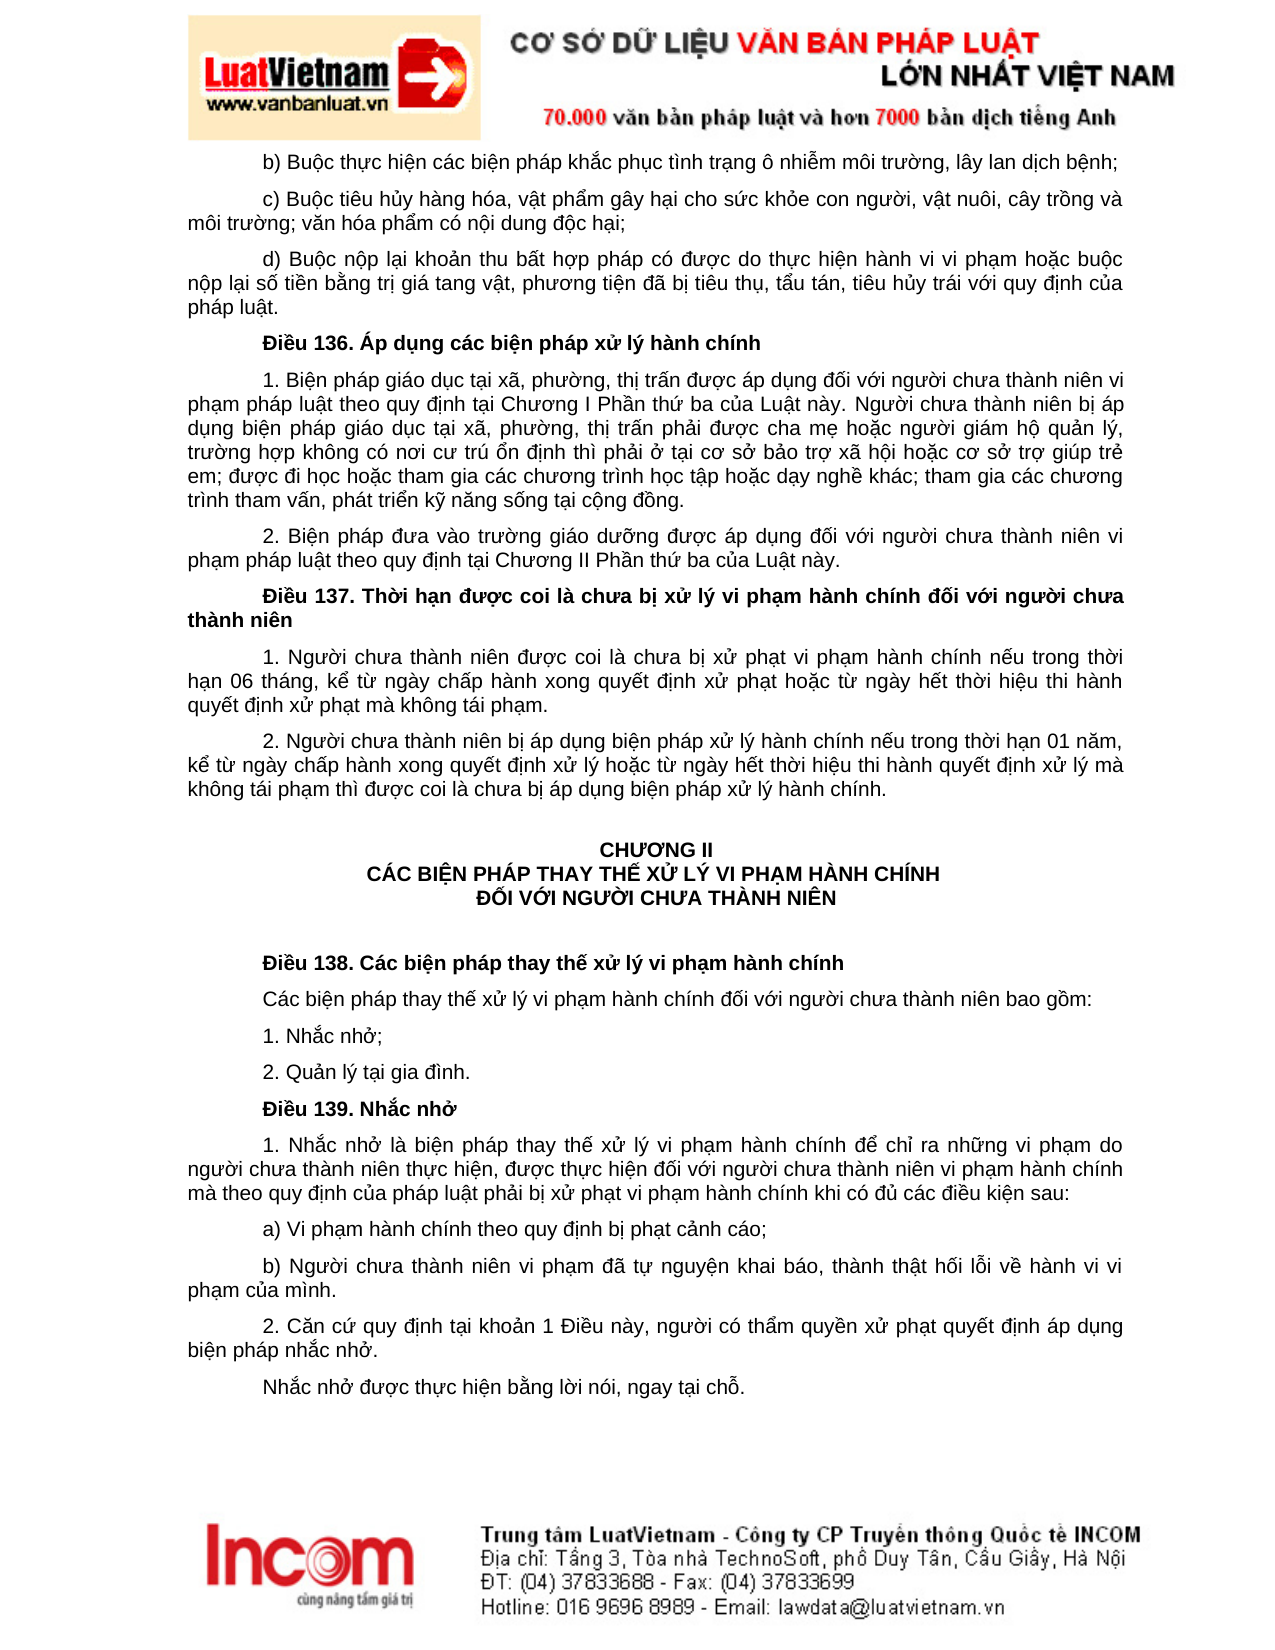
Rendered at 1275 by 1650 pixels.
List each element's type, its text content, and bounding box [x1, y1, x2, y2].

text 2. Người chưa thành niên bị áp dụng biện pháp xử lý hành chính nếu trong thời hạn 01 năm, kể từ ngày chấp hành xong quyết định xử lý hoặc từ ngày hết thời hiệu thi hành quyết định xử lý mà không tái phạm thì được coi là chưa bị áp dụng biện pháp xử lý hành chính. [187, 729, 1125, 801]
subtitle Điều 139. Nhắc nhở [187, 1096, 1125, 1120]
text c) Buộc tiêu hủy hàng hóa, vật phẩm gây hại cho sức khỏe con người, vật nuôi, cây trồng và môi trường; văn hóa phẩm có nội dung độc hại; [187, 186, 1125, 234]
picture [187, 1500, 1151, 1635]
text 2. Quản lý tại gia đình. [187, 1060, 1125, 1084]
text a) Vi phạm hành chính theo quy định bị phạt cảnh cáo; [187, 1217, 1125, 1241]
picture [187, 14, 1186, 142]
subtitle Điều 137. Thời hạn được coi là chưa bị xử lý vi phạm hành chính đối với người chưa thành niên [187, 584, 1125, 632]
text 2. Biện pháp đưa vào trường giáo dưỡng được áp dụng đối với người chưa thành niên vi phạm pháp luật theo quy định tại Chương II Phần thứ ba của Luật này. [187, 524, 1125, 572]
text b) Người chưa thành niên vi phạm đã tự nguyện khai báo, thành thật hối lỗi về hành vi vi phạm của mình. [187, 1254, 1125, 1302]
subtitle Điều 138. Các biện pháp thay thế xử lý vi phạm hành chính [187, 951, 1125, 974]
subtitle Điều 136. Áp dụng các biện pháp xử lý hành chính [187, 331, 1125, 355]
text 1. Nhắc nhở; [187, 1023, 1125, 1047]
text 2. Căn cứ quy định tại khoản 1 Điều này, người có thẩm quyền xử phạt quyết định áp dụng biện pháp nhắc nhở. [187, 1314, 1125, 1362]
text Nhắc nhở được thực hiện bằng lời nói, ngay tại chỗ. [187, 1374, 1125, 1398]
text d) Buộc nộp lại khoản thu bất hợp pháp có được do thực hiện hành vi vi phạm hoặc buộc nộp lại số tiền bằng trị giá tang vật, phương tiện đã bị tiêu thụ, tẩu tán, tiêu hủy trái với quy định của pháp luật. [187, 247, 1125, 319]
text b) Buộc thực hiện các biện pháp khắc phục tình trạng ô nhiễm môi trường, lây lan dịch bệnh; [187, 150, 1125, 174]
text 1. Biện pháp giáo dục tại xã, phường, thị trấn được áp dụng đối với người chưa thành niên vi phạm pháp luật theo quy định tại Chương I Phần thứ ba của Luật này. Người chưa thành niên bị áp dụng biện pháp giáo dục tại xã, phường, thị trấn phải được cha mẹ hoặc người giám hộ quản lý, trường hợp không có nơi cư trú ổn định thì phải ở tại cơ sở bảo trợ xã hội hoặc cơ sở trợ giúp trẻ em; được đi học hoặc tham gia các chương trình học tập hoặc dạy nghề khác; tham gia các chương trình tham vấn, phát triển kỹ năng sống tại cộng đồng. [187, 368, 1125, 511]
text 1. Người chưa thành niên được coi là chưa bị xử phạt vi phạm hành chính nếu trong thời hạn 06 tháng, kể từ ngày chấp hành xong quyết định xử phạt hoặc từ ngày hết thời hiệu thi hành quyết định xử phạt mà không tái phạm. [187, 645, 1125, 717]
subtitle CHƯƠNG II CÁC BIỆN PHÁP THAY THẾ XỬ LÝ VI PHẠM HÀNH CHÍNH ĐỐI VỚI NGƯỜI CHƯA THÀNH NIÊN [187, 837, 1125, 909]
text Các biện pháp thay thế xử lý vi phạm hành chính đối với người chưa thành niên bao gồm: [187, 987, 1125, 1011]
text 1. Nhắc nhở là biện pháp thay thế xử lý vi phạm hành chính để chỉ ra những vi phạm do người chưa thành niên thực hiện, được thực hiện đối với người chưa thành niên vi phạm hành chính mà theo quy định của pháp luật phải bị xử phạt vi phạm hành chính khi có đủ các điều kiện sau: [187, 1133, 1125, 1205]
